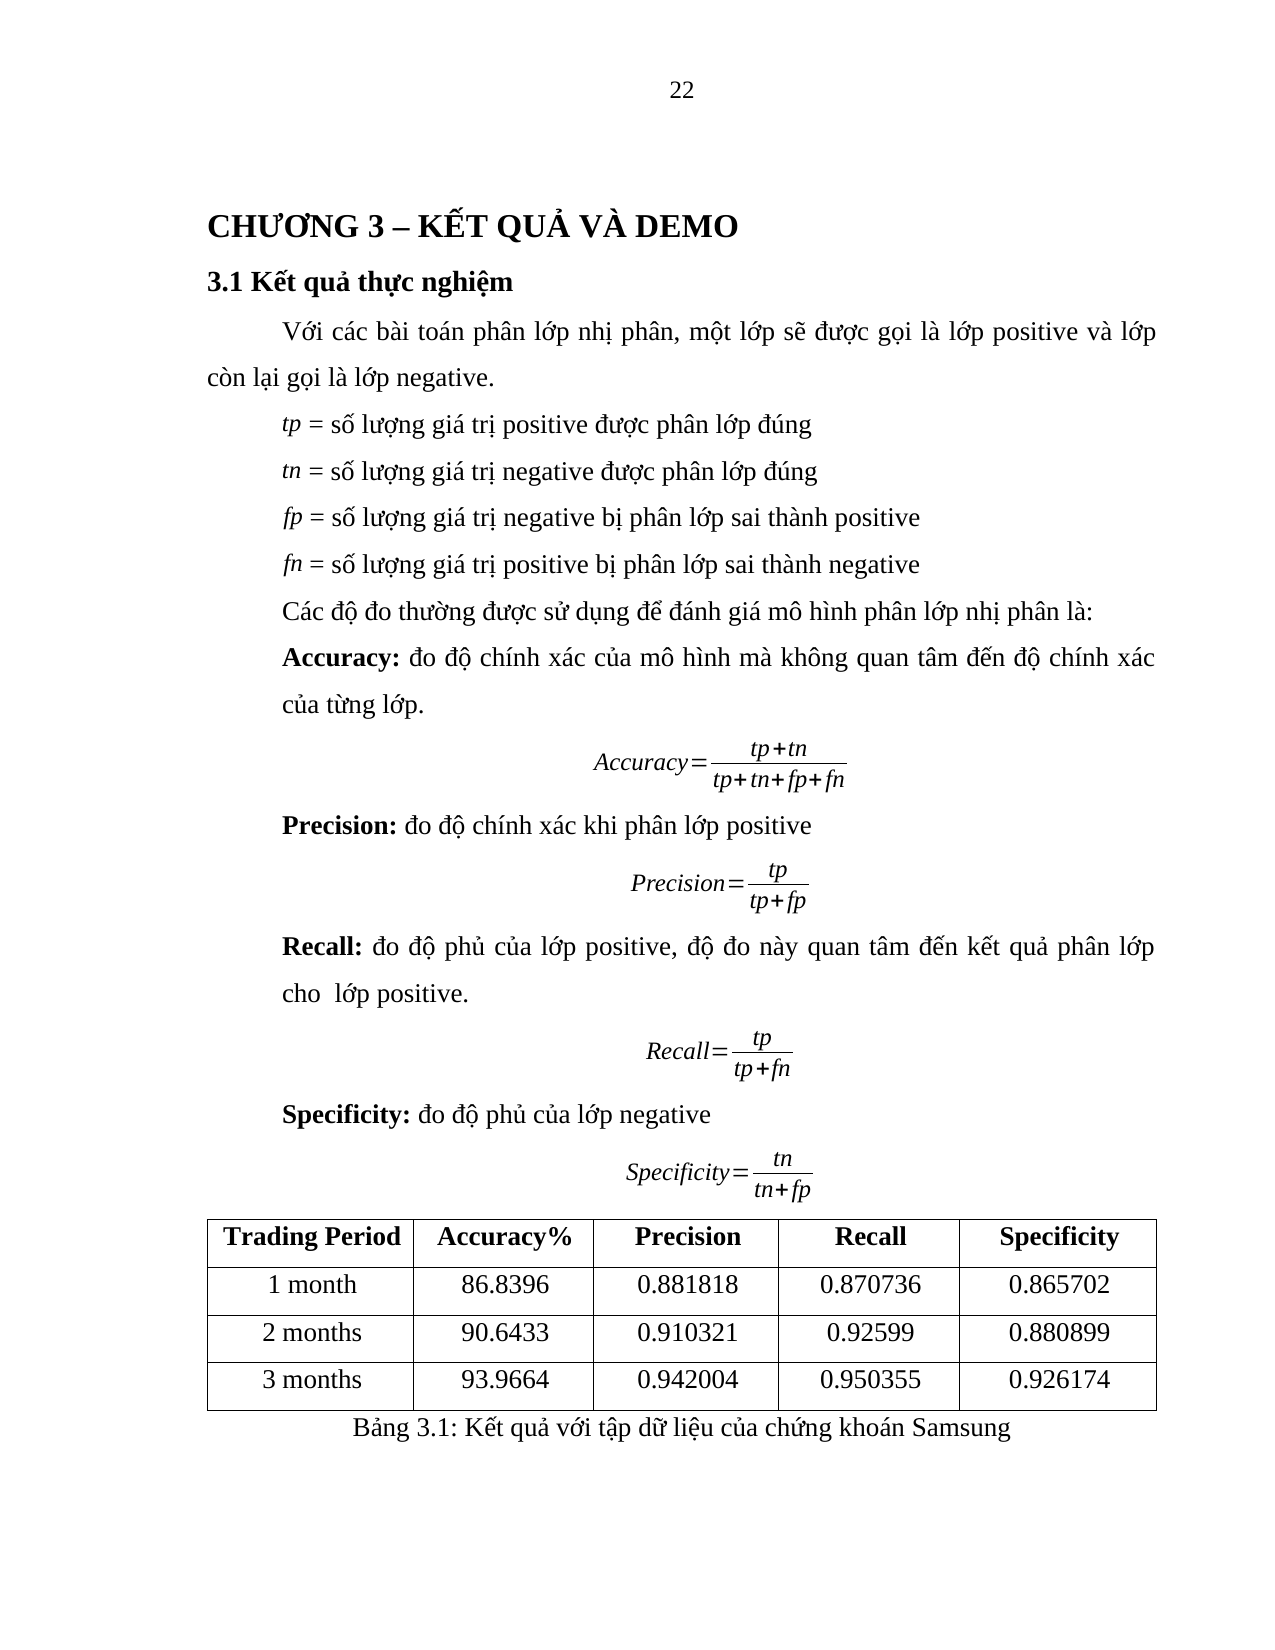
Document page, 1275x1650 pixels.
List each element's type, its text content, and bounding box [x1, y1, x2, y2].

text 3.1 Kết quả thực nghiệm [207, 264, 1157, 298]
table_cell 0.880899 [960, 1316, 1156, 1362]
table_cell 1 month [208, 1268, 413, 1314]
table_cell 0.865702 [960, 1268, 1156, 1314]
text = số lượng giá trị positive bị phân lớp sai thành negative [207, 548, 1157, 579]
text = số lượng giá trị negative bị phân lớp sai thành positive [207, 501, 1157, 532]
table_header Specificity [960, 1220, 1156, 1267]
text Với các bài toán phân lớp nhị phân, một lớp sẽ được gọi là lớp positive và lớp còn lại gọi là lớp negative. [207, 314, 1157, 392]
table_cell 3 months [208, 1363, 413, 1410]
text CHƯƠNG 3 – KẾT QUẢ VÀ DEMO [207, 207, 1157, 245]
text Recall: đo độ phủ của lớp positive, độ đo này quan tâm đến kết quả phân lớp cho lớp positive. [282, 930, 1157, 1008]
table_cell 93.9664 [414, 1363, 593, 1410]
table_cell 86.8396 [414, 1268, 593, 1314]
text Precision: đo độ chính xác khi phân lớp positive [207, 809, 1157, 840]
table_cell 0.942004 [594, 1363, 778, 1410]
table_cell 0.881818 [594, 1268, 778, 1314]
text Specificity: đo độ phủ của lớp negative [207, 1098, 1157, 1129]
table_header Precision [594, 1220, 778, 1267]
table_cell 0.910321 [594, 1316, 778, 1362]
table_cell 0.950355 [779, 1363, 959, 1410]
table_cell 0.92599 [779, 1316, 959, 1362]
table_cell 2 months [208, 1316, 413, 1362]
text Bảng 3.1: Kết quả với tập dữ liệu của chứng khoán Samsung [207, 1411, 1157, 1442]
table_header Trading Period [208, 1220, 413, 1267]
table_cell 90.6433 [414, 1316, 593, 1362]
text = số lượng giá trị positive được phân lớp đúng [207, 408, 1157, 439]
table_cell 0.926174 [960, 1363, 1156, 1410]
text Các độ đo thường được sử dụng để đánh giá mô hình phân lớp nhị phân là: [207, 594, 1157, 626]
table_cell 0.870736 [779, 1268, 959, 1314]
text = số lượng giá trị negative được phân lớp đúng [207, 454, 1157, 486]
table_header Recall [779, 1220, 959, 1267]
table_header Accuracy% [414, 1220, 593, 1267]
text Accuracy: đo độ chính xác của mô hình mà không quan tâm đến độ chính xác của từng lớp. [282, 641, 1157, 719]
